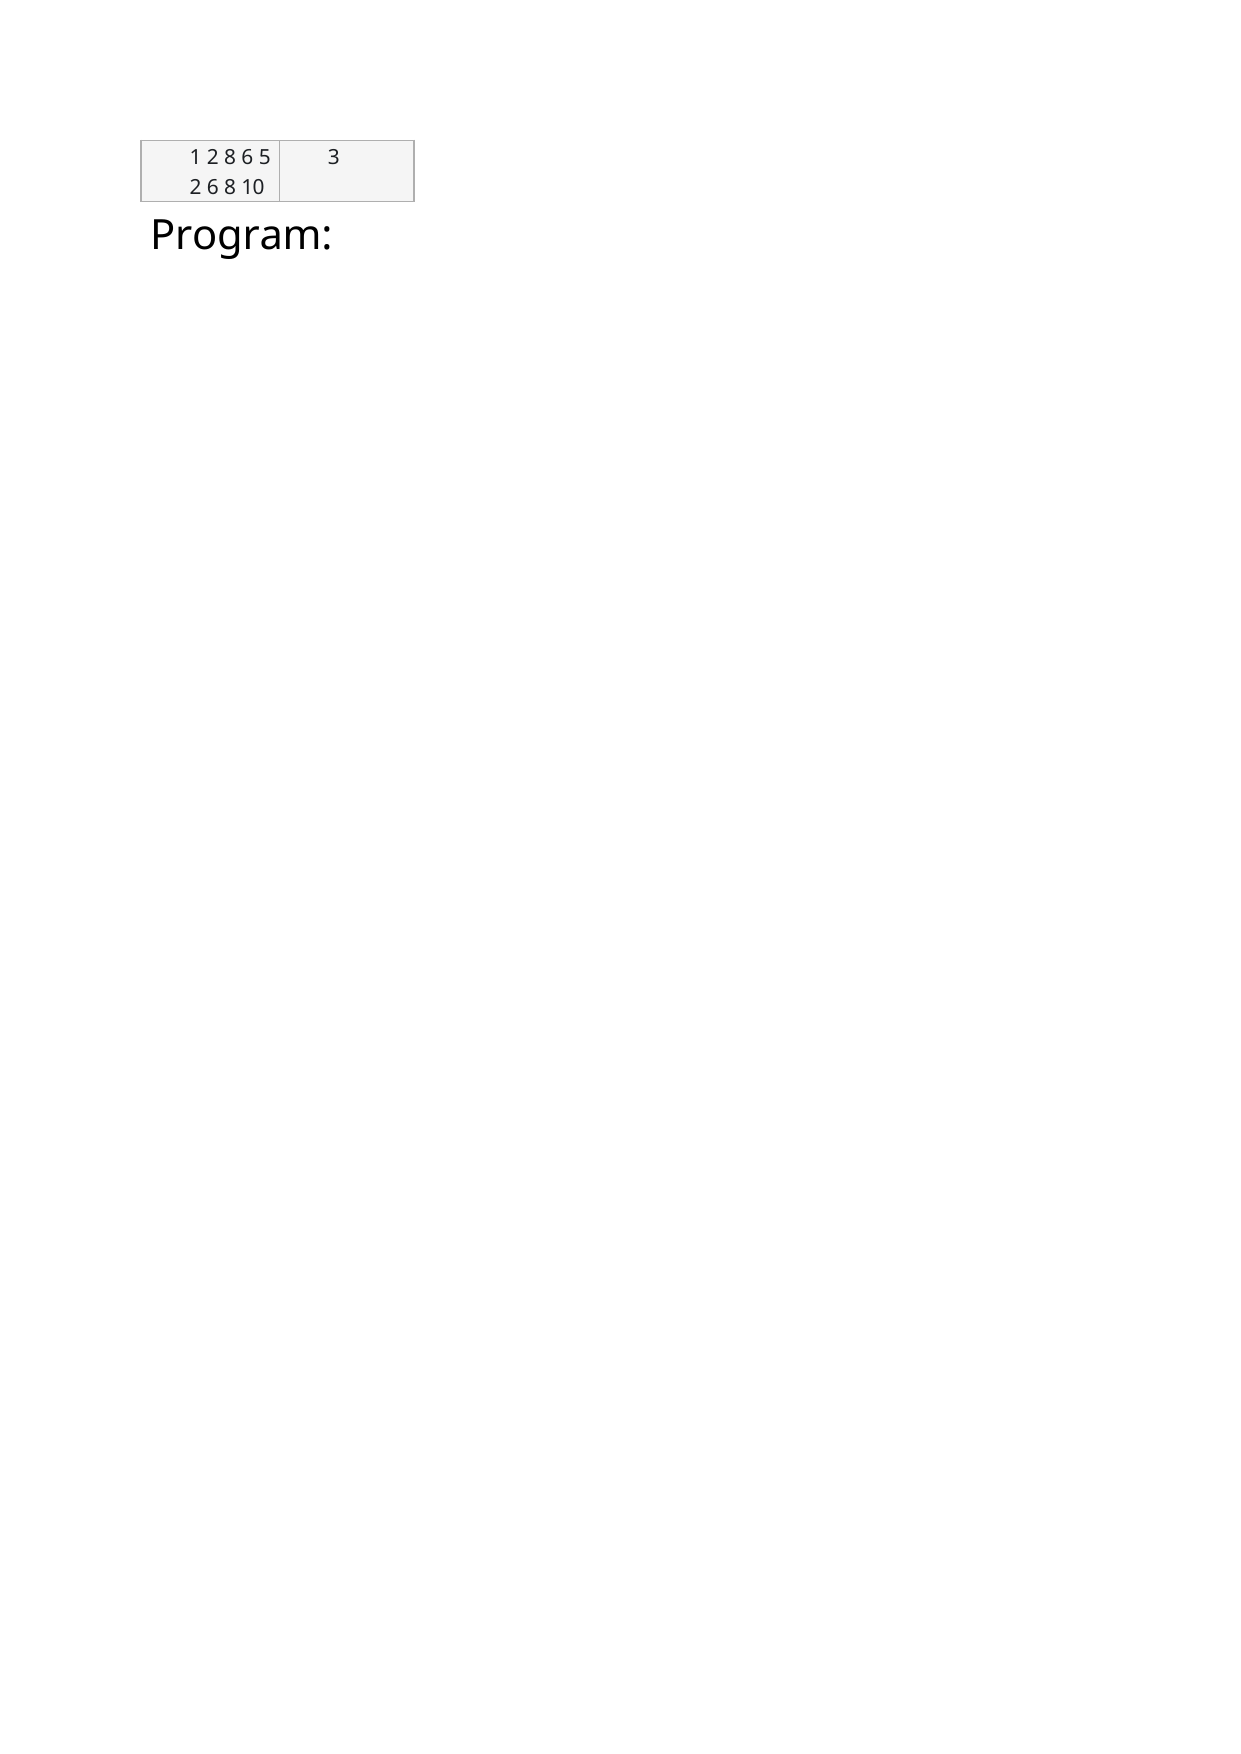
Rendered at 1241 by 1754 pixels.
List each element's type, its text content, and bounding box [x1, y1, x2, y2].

subtitle Program: [150, 205, 1173, 261]
table_cell 5 4 1 2 8 6 5 2 6 8 10 [142, 141, 279, 201]
table_cell 1 5 10 3 [280, 141, 413, 201]
